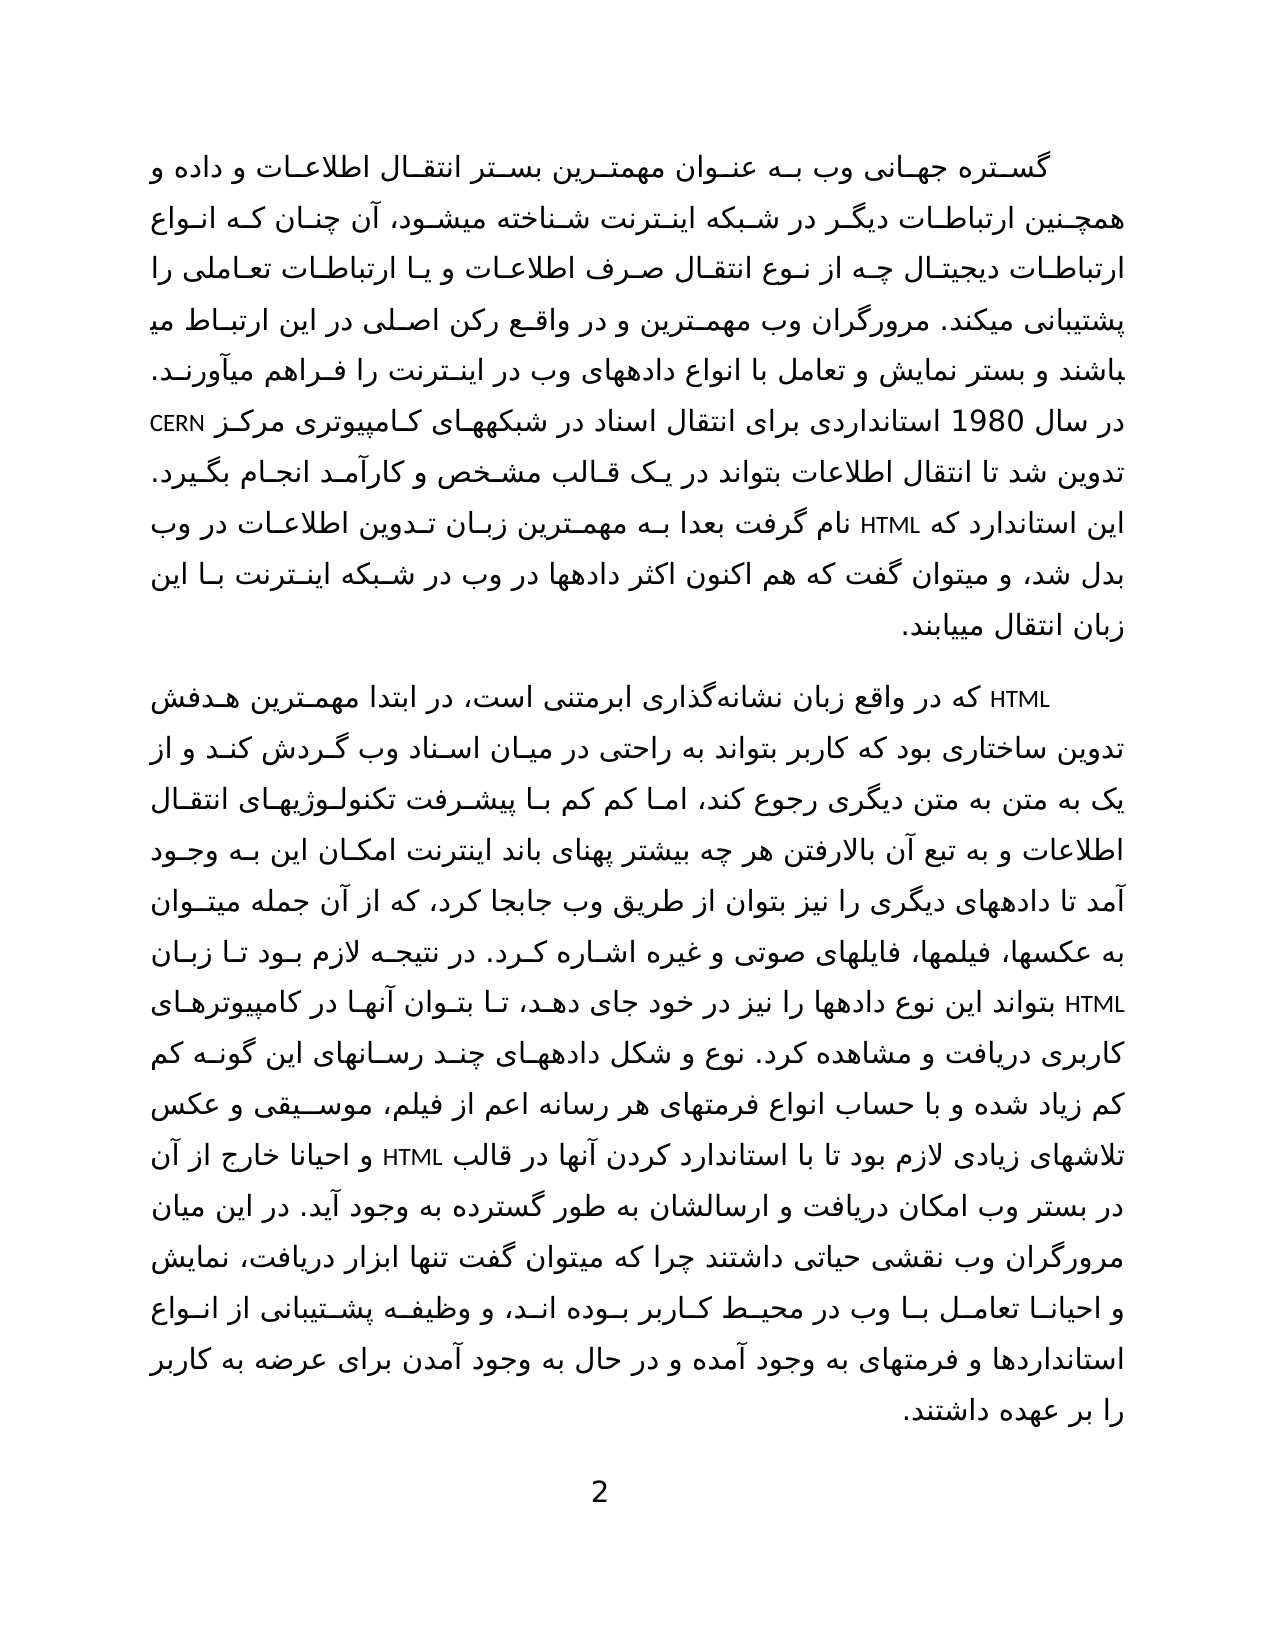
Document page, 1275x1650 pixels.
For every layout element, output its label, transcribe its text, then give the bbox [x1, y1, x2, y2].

text گستره جهانی وب به عنوان مهم​ترین بستر انتقال اطلاعات و داده و همچنین ارتباطات دیگر در شبکه اینترنت شناخته می​شود، آن چنان که انواع ارتباطات دیجیتال چه از نوع انتقال صرف اطلاعات و یا ارتباطات تعاملی را پشتیبانی می​کند. مرورگران وب مهمترین و در واقع رکن اصلی در این ارتباط می​باشند و بستر نمایش و تعامل با انواع داده​های وب در اینترنت را فراهم می​آورند. در سال 1980 استانداردی برای انتقال اسناد در شبکه​های کامپیوتری مرکز CERN تدوین شد تا انتقال اطلاعات بتواند در یک قالب مشخص و کارآمد انجام بگیرد. این استاندارد که HTML نام گرفت بعدا به مهمترین زبان تدوین اطلاعات در وب بدل شد، و می​توان گفت که هم اکنون اکثر داده​ها در وب در شبکه اینترنت با این زبان انتقال می​یابند. [150, 150, 1125, 642]
text HTML که در واقع زبان نشانه‌گذاری ابرمتنی است، در ابتدا مهمترین هدفش تدوین ساختاری بود که کاربر بتواند به راحتی در میان اسناد وب گردش کند و از یک به متن به متن دیگری رجوع کند، اما کم کم با پیشرفت تکنولوژی​های انتقال اطلاعات و به تبع آن بالارفتن هر چه بیشتر پهنای باند اینترنت امکان این به وجود آمد تا داده​های دیگری را نیز بتوان از طریق وب جابجا کرد، که از آن جمله می​توان به عکس​ها، فیلم​ها، فایل​های صوتی و غیره اشاره کرد. در نتیجه لازم بود تا زبان HTML بتواند این نوع داده​ها را نیز در خود جای دهد، تا بتوان آن​ها در کامپیوترهای کاربری دریافت و مشاهده کرد. نوع و شکل داده​های چند رسانه​​ای این گونه کم کم زیاد شده و با حساب انواع فرمت​های هر رسانه اعم از فیلم، موسیقی و عکس تلاش​های زیادی لازم بود تا با استاندارد کردن آن​ها در قالب HTML و احیانا خارج از آن در بستر وب امکان دریافت و ارسالشان به طور گسترده به وجود آید. در این میان مرورگران وب نقشی حیاتی داشتند چرا که می​توان گفت تنها ابزار دریافت، نمایش و احیانا تعامل با وب در محیط کاربر بوده اند، و وظیفه پشتیبانی از انواع استانداردها و فرمت​های به وجود آمده و در حال به وجود آمدن برای عرضه به کاربر را بر عهده داشتند. [150, 680, 1125, 1427]
